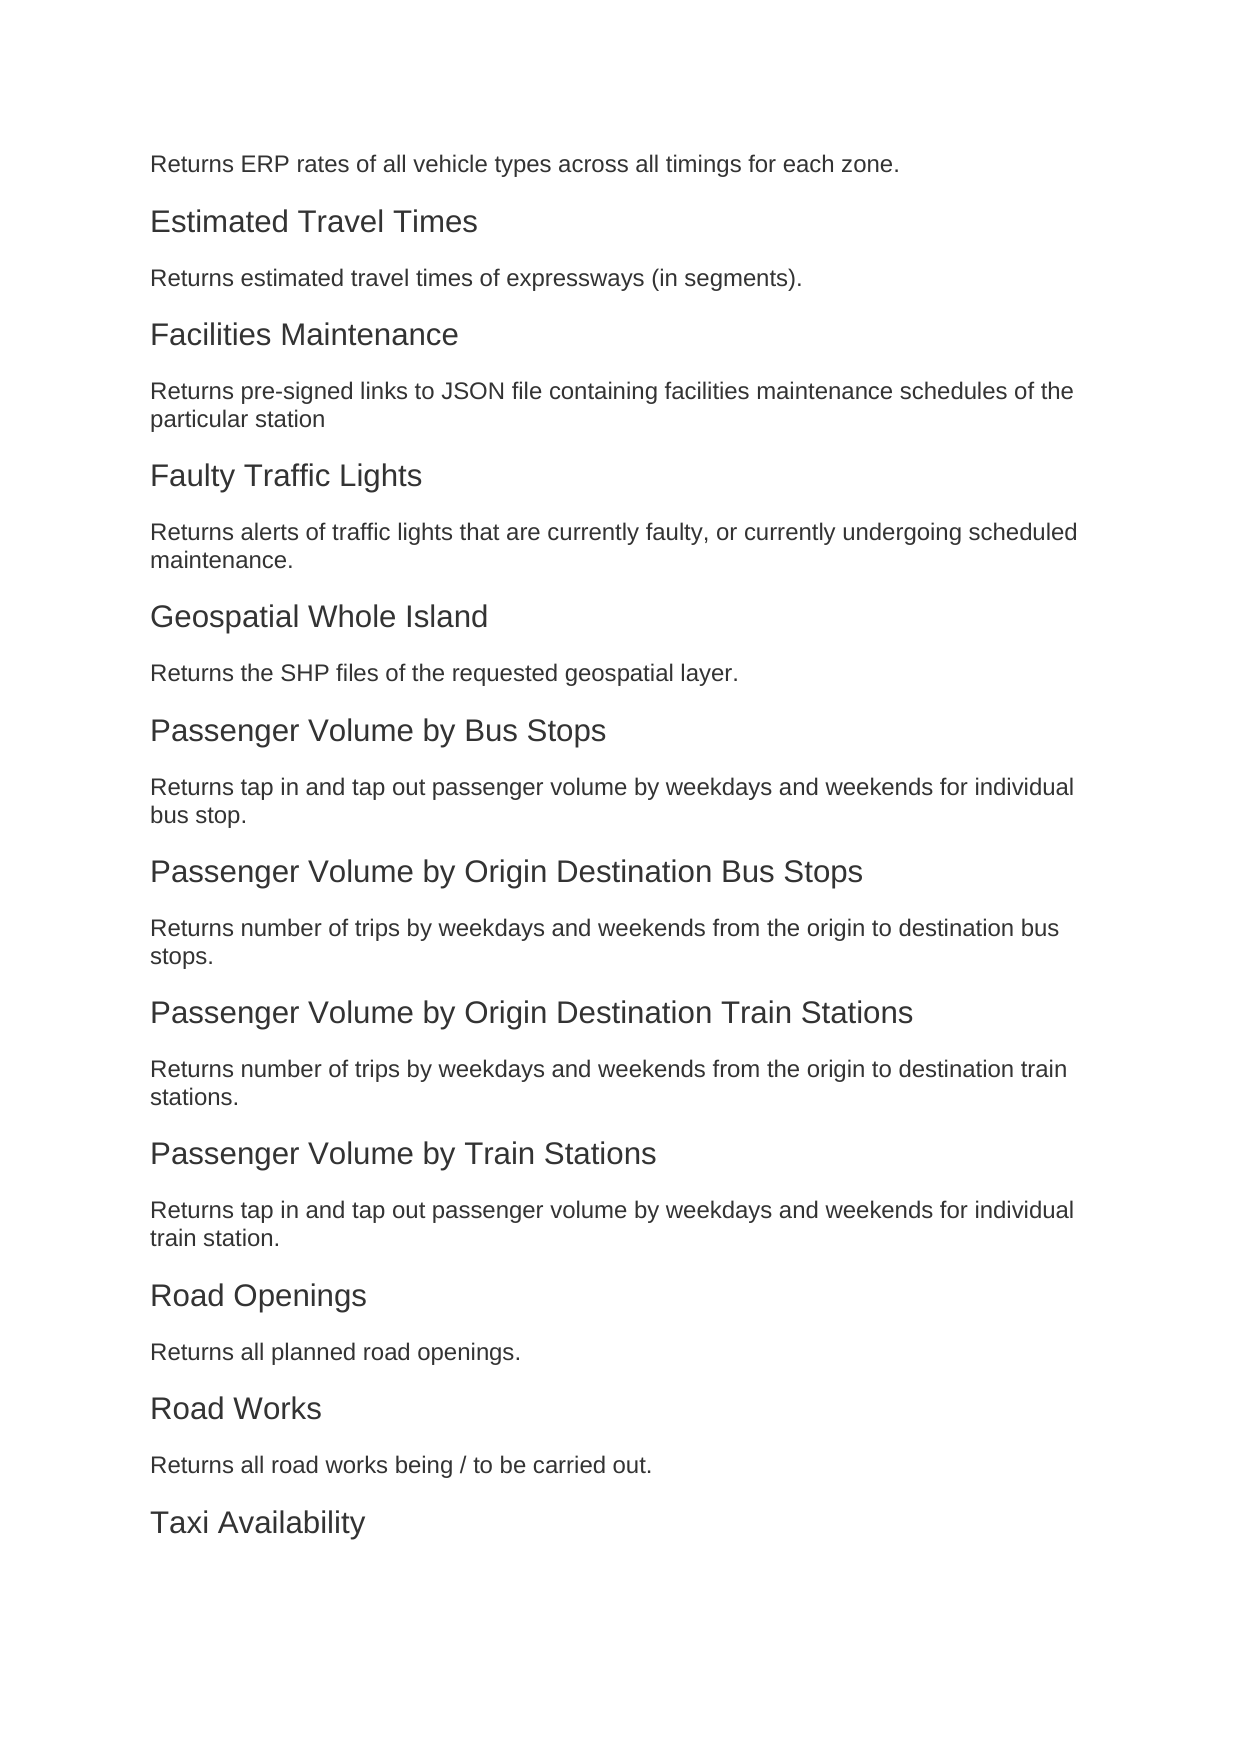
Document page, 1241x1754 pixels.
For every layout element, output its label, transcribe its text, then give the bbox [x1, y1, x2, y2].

text Returns tap in and tap out passenger volume by weekdays and weekends for individual train station. [150, 1196, 1090, 1252]
subtitle Passenger Volume by Bus Stops [150, 712, 1090, 748]
subtitle Passenger Volume by Train Stations [150, 1135, 1090, 1171]
subtitle Estimated Travel Times [150, 203, 1090, 238]
subtitle Faulty Traffic Lights [150, 457, 1090, 493]
subtitle Taxi Availability [150, 1504, 1090, 1539]
subtitle Passenger Volume by Origin Destination Train Stations [150, 994, 1090, 1030]
text Returns the SHP files of the requested geospatial layer. [150, 659, 1090, 687]
text Returns tap in and tap out passenger volume by weekdays and weekends for individual bus stop. [150, 773, 1090, 828]
text Returns all planned road openings. [150, 1337, 1090, 1365]
text Returns pre-signed links to JSON file containing facilities maintenance schedules of the particular station [150, 377, 1090, 432]
text Returns estimated travel times of expressways (in segments). [150, 263, 1090, 291]
text Returns ERP rates of all vehicle types across all timings for each zone. [150, 150, 1090, 178]
subtitle Geospatial Whole Island [150, 598, 1090, 634]
subtitle Road Openings [150, 1277, 1090, 1312]
text Returns alerts of traffic lights that are currently faulty, or currently undergoing scheduled maintenance. [150, 518, 1090, 573]
text Returns number of trips by weekdays and weekends from the origin to destination train stations. [150, 1055, 1090, 1110]
subtitle Passenger Volume by Origin Destination Bus Stops [150, 853, 1090, 889]
subtitle Road Works [150, 1390, 1090, 1426]
subtitle Facilities Maintenance [150, 316, 1090, 352]
text Returns all road works being / to be carried out. [150, 1451, 1090, 1479]
text Returns number of trips by weekdays and weekends from the origin to destination bus stops. [150, 914, 1090, 969]
